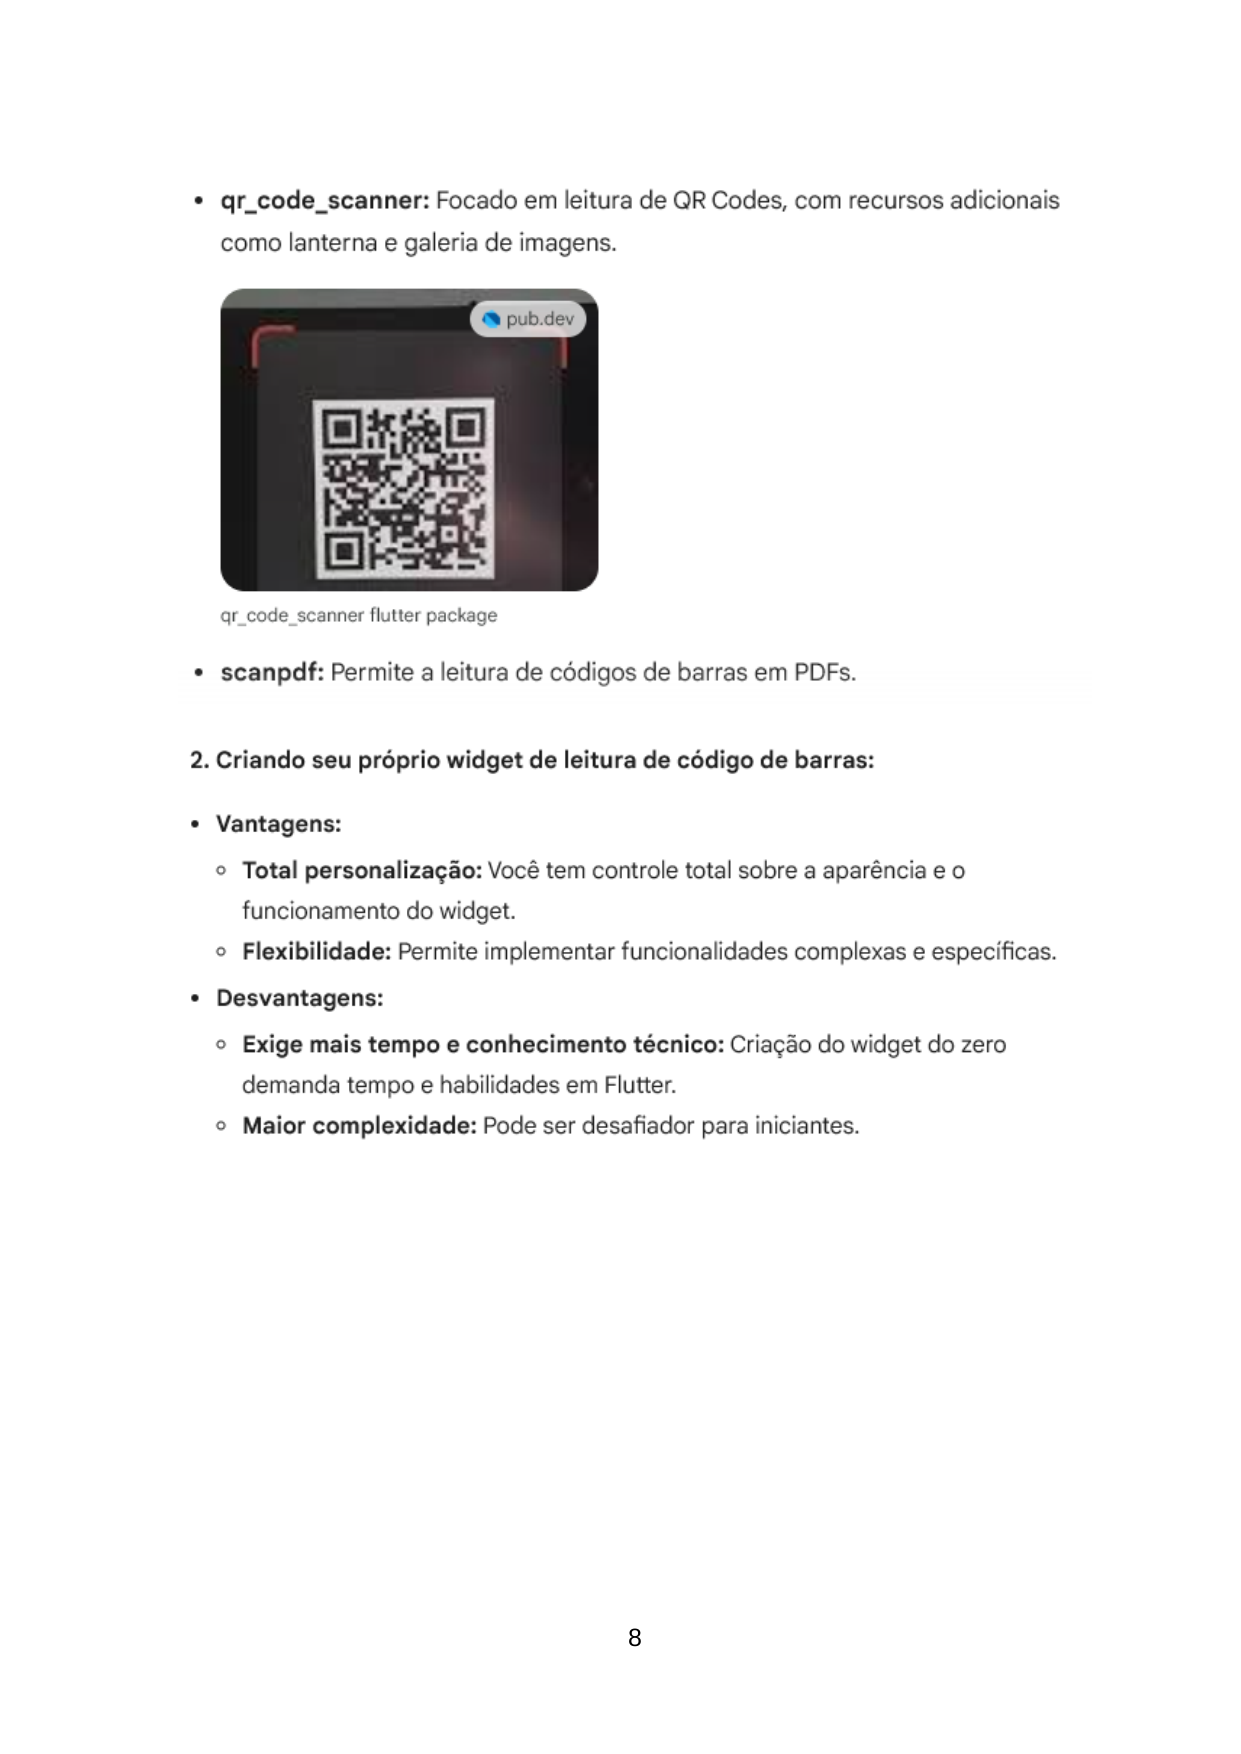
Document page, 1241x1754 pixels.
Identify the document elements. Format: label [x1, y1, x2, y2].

picture [177, 745, 1093, 1157]
picture [177, 177, 1093, 708]
